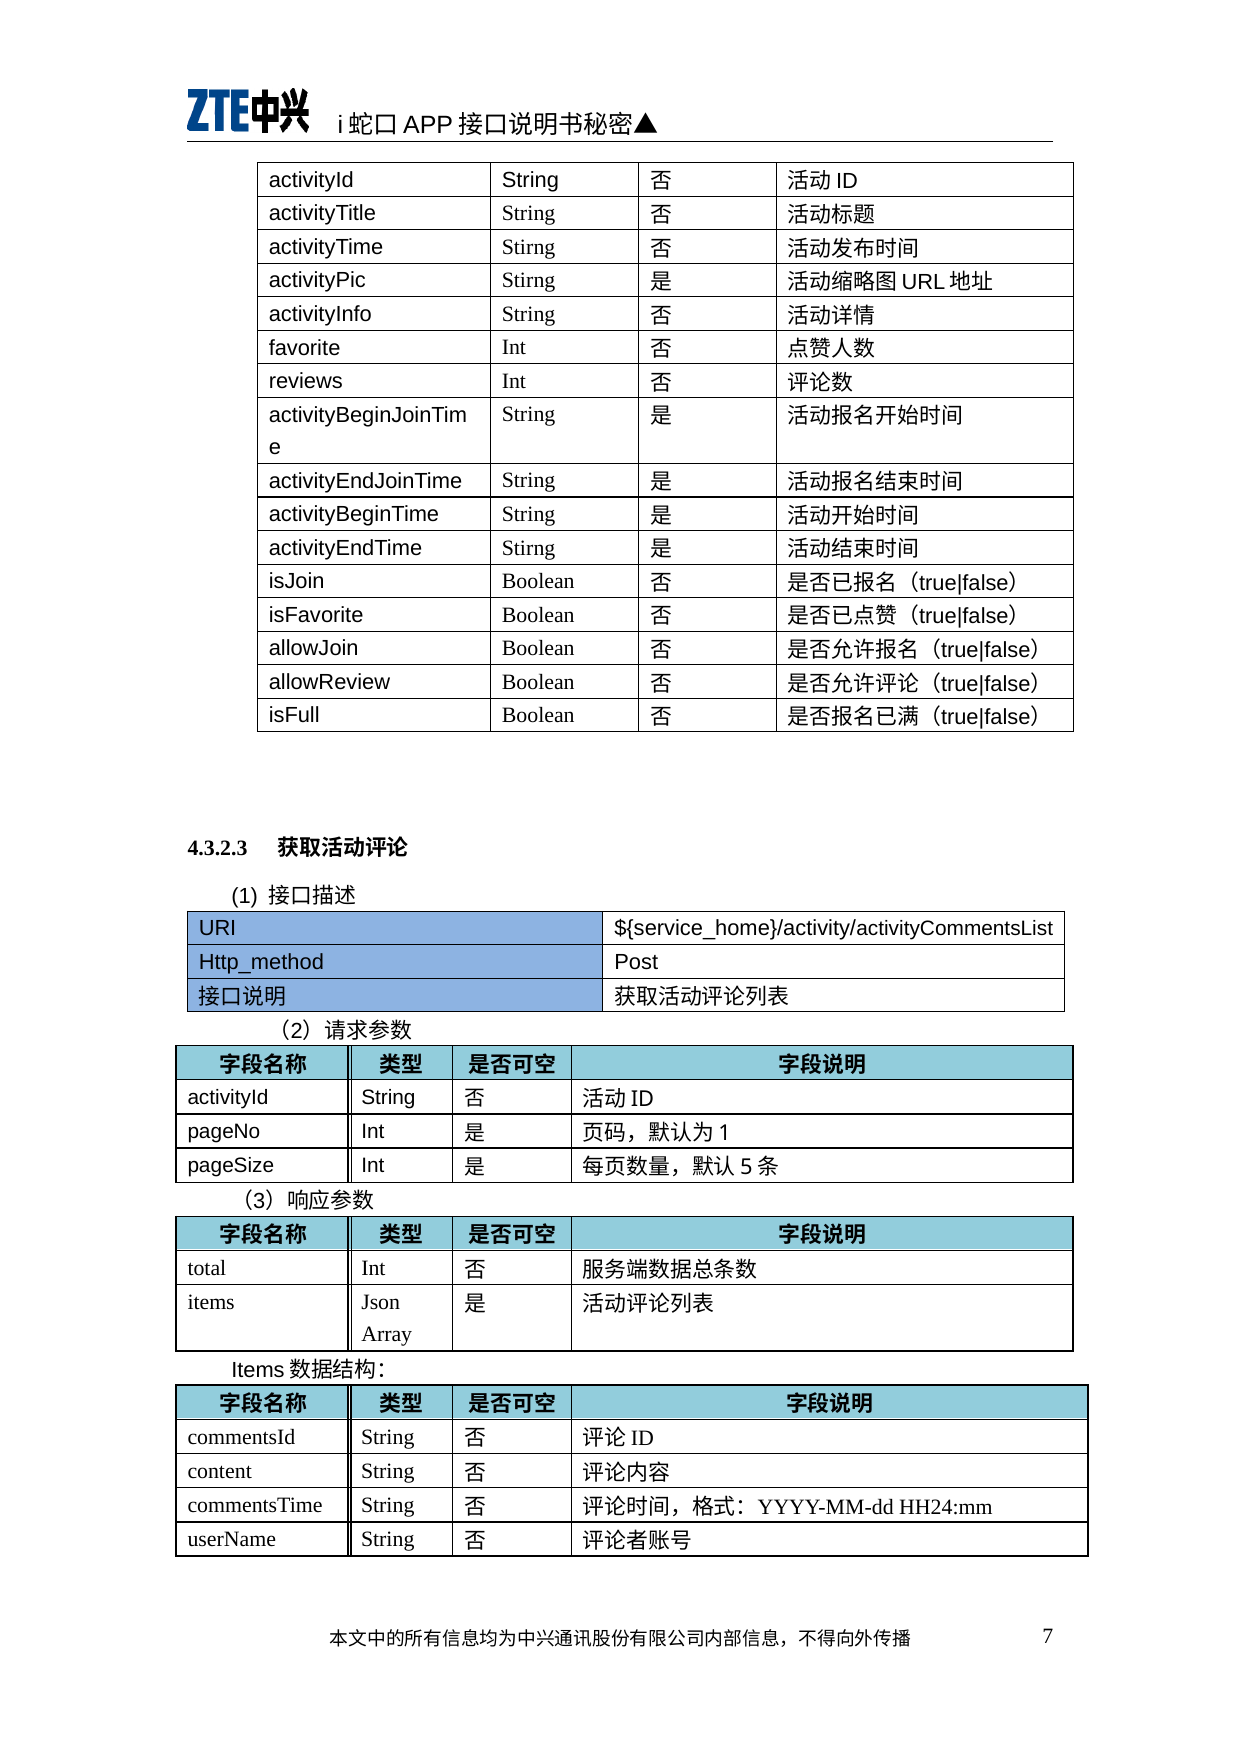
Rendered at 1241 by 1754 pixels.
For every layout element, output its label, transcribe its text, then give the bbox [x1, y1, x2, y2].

list 接口描述 [231, 878, 1053, 911]
table_cell pageSize [177, 1149, 347, 1181]
table_cell 否 [639, 665, 776, 698]
table_cell activityInfo [258, 297, 490, 330]
table_cell 否 [639, 197, 776, 229]
table_cell Json Array [352, 1285, 452, 1350]
table_cell Boolean [491, 598, 638, 631]
table_cell 否 [639, 331, 776, 363]
table_cell 页码，默认为1 [572, 1115, 1072, 1147]
table_cell 否 [639, 297, 776, 330]
table_cell activityEndJoinTime [258, 464, 490, 496]
table_cell Int [491, 364, 638, 397]
table_cell 是 [453, 1285, 571, 1350]
table_cell Int [352, 1251, 452, 1284]
table_cell 服务端数据总条数 [572, 1251, 1072, 1284]
table_header 字段说明 [572, 1386, 1087, 1418]
table_cell 否 [639, 565, 776, 597]
table_cell activityId [177, 1080, 347, 1113]
table_header 是否可空 [453, 1046, 571, 1079]
table_cell 是 [639, 464, 776, 496]
table_cell 获取活动评论列表 [603, 979, 1064, 1011]
table_cell String [491, 163, 638, 196]
table_cell Boolean [491, 699, 638, 731]
table_header 字段名称 [177, 1217, 347, 1249]
text （3）响应参数 [187, 1183, 1053, 1216]
table_cell 是否报名已满（true|false） [777, 699, 1073, 731]
table_cell String [491, 464, 638, 496]
table_cell 点赞人数 [777, 331, 1073, 363]
table_cell 否 [453, 1080, 571, 1113]
table_cell 否 [453, 1420, 571, 1453]
table_cell String [352, 1420, 452, 1453]
table_cell String [352, 1080, 452, 1113]
table_cell activityBeginJoinTime [258, 398, 490, 463]
table_cell String [491, 398, 638, 463]
table_cell Int [352, 1149, 452, 1181]
table_cell Boolean [491, 565, 638, 597]
table_cell commentsTime [177, 1488, 347, 1521]
text （2）请求参数 [268, 1012, 1053, 1045]
table_cell String [352, 1523, 452, 1555]
table_cell isJoin [258, 565, 490, 597]
table_cell Int [352, 1115, 452, 1147]
table_cell 每页数量，默认5条 [572, 1149, 1072, 1181]
table_cell 是 [639, 264, 776, 296]
table_cell 否 [639, 163, 776, 196]
table_header 类型 [352, 1046, 452, 1079]
table_cell items [177, 1285, 347, 1350]
table_cell commentsId [177, 1420, 347, 1453]
table_cell 否 [453, 1251, 571, 1284]
table_header 字段说明 [572, 1217, 1072, 1249]
table_cell isFull [258, 699, 490, 731]
table_cell 活动标题 [777, 197, 1073, 229]
table_cell 活动ID [777, 163, 1073, 196]
table_cell 是否允许报名（true|false） [777, 632, 1073, 664]
table_cell activityBeginTime [258, 498, 490, 530]
table_cell 是否已点赞（true|false） [777, 598, 1073, 631]
table_cell isFavorite [258, 598, 490, 631]
table_header 是否可空 [453, 1217, 571, 1249]
table_cell String [491, 297, 638, 330]
table_cell 活动缩略图URL地址 [777, 264, 1073, 296]
table_header 类型 [352, 1386, 452, 1418]
subtitle 获取活动评论 [187, 830, 1053, 862]
table_cell 否 [453, 1523, 571, 1555]
table_header URI [188, 912, 602, 944]
table_header ${service_home}/activity/activityCommentsList [603, 912, 1064, 944]
table_cell 活动发布时间 [777, 230, 1073, 263]
table_cell 是 [639, 531, 776, 563]
table_header 是否可空 [453, 1386, 571, 1418]
table_cell allowReview [258, 665, 490, 698]
table_cell allowJoin [258, 632, 490, 664]
table_cell total [177, 1251, 347, 1284]
table_cell 是否已报名（true|false） [777, 565, 1073, 597]
text Items数据结构： [187, 1352, 1053, 1384]
table_cell Post [603, 945, 1064, 978]
table_cell activityTitle [258, 197, 490, 229]
table_cell 否 [639, 364, 776, 397]
table_cell 活动报名开始时间 [777, 398, 1073, 463]
table_header 字段名称 [177, 1386, 347, 1418]
table_cell 是 [453, 1115, 571, 1147]
table_cell content [177, 1454, 347, 1487]
table_cell reviews [258, 364, 490, 397]
table_cell String [491, 498, 638, 530]
table_cell 活动ID [572, 1080, 1072, 1113]
table_cell activityPic [258, 264, 490, 296]
table_cell 接口说明 [188, 979, 602, 1011]
table_cell userName [177, 1523, 347, 1555]
table_cell 评论数 [777, 364, 1073, 397]
table_cell Stirng [491, 531, 638, 563]
table_cell 活动开始时间 [777, 498, 1073, 530]
table_cell 活动报名结束时间 [777, 464, 1073, 496]
table_cell String [352, 1454, 452, 1487]
table_cell 否 [639, 230, 776, 263]
table_cell 是否允许评论（true|false） [777, 665, 1073, 698]
table_cell String [352, 1488, 452, 1521]
table_header 字段名称 [177, 1046, 347, 1079]
table_cell pageNo [177, 1115, 347, 1147]
table_cell activityId [258, 163, 490, 196]
table_cell 否 [639, 632, 776, 664]
table_cell Stirng [491, 264, 638, 296]
table_cell favorite [258, 331, 490, 363]
table_cell 评论时间，格式：YYYY-MM-dd HH24:mm [572, 1488, 1087, 1521]
table_cell 否 [453, 1454, 571, 1487]
table_cell 否 [453, 1488, 571, 1521]
table_cell Boolean [491, 665, 638, 698]
table_cell 否 [639, 598, 776, 631]
table_cell 是 [453, 1149, 571, 1181]
table_cell 是 [639, 398, 776, 463]
table_header 字段说明 [572, 1046, 1072, 1079]
table_cell 是 [639, 498, 776, 530]
table_cell 活动结束时间 [777, 531, 1073, 563]
table_cell activityEndTime [258, 531, 490, 563]
table_cell String [491, 197, 638, 229]
table_cell Stirng [491, 230, 638, 263]
table_cell activityTime [258, 230, 490, 263]
table_header 类型 [352, 1217, 452, 1249]
table_cell 评论ID [572, 1420, 1087, 1453]
table_cell Boolean [491, 632, 638, 664]
table_cell Int [491, 331, 638, 363]
table_cell Http_method [188, 945, 602, 978]
table_cell 否 [639, 699, 776, 731]
table_cell 活动详情 [777, 297, 1073, 330]
table_cell 活动评论列表 [572, 1285, 1072, 1350]
table_cell 评论者账号 [572, 1523, 1087, 1555]
table_cell 评论内容 [572, 1454, 1087, 1487]
